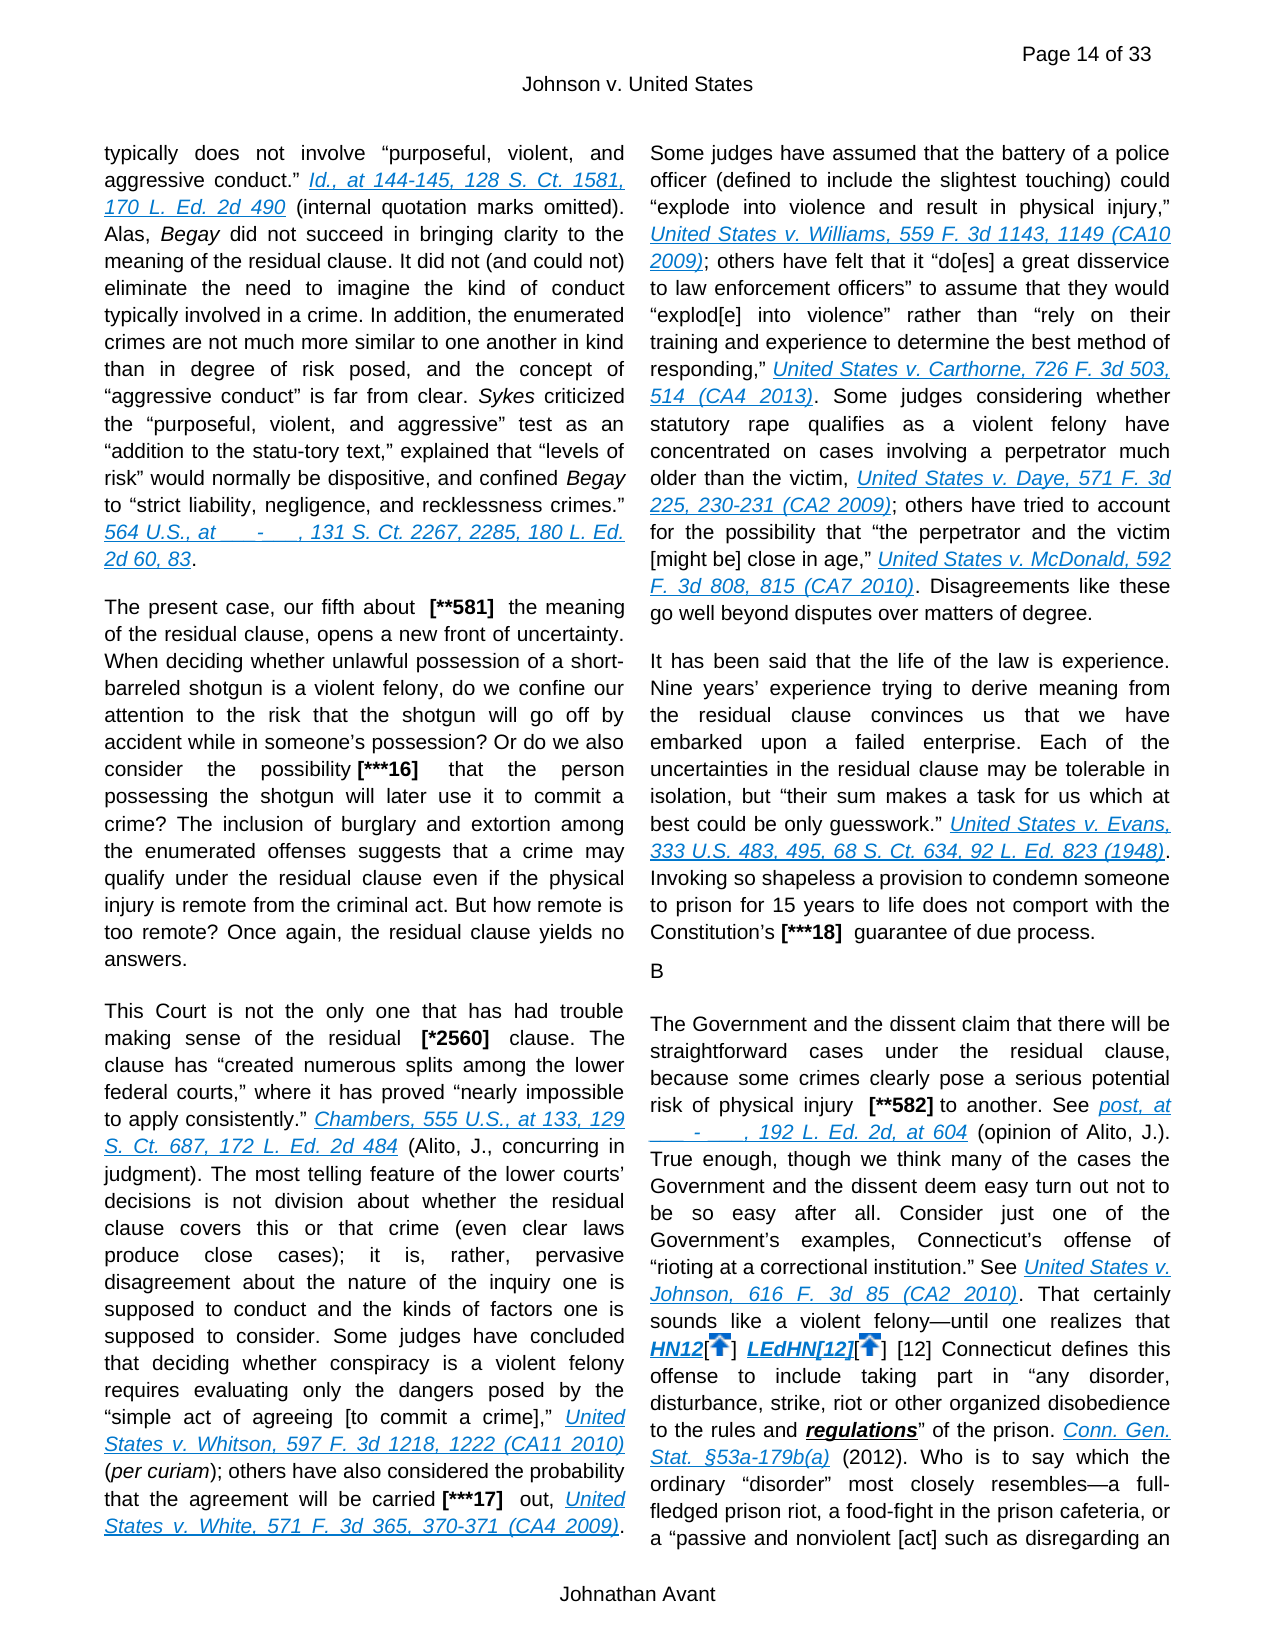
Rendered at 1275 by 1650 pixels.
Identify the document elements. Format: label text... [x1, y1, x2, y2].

text This Court is not the only one that has had trouble making sense of the residual [*2560] clause. The clause has “created numerous splits among the lower federal courts,” where it has proved “nearly impossible to apply consistently.” Chambers, 555 U.S., at 133, 129 S. Ct. 687, 172 L. Ed. 2d 484 (Alito, J., concurring in judgment). The most telling feature of the lower courts’ decisions is not division about whether the residual clause covers this or that crime (even clear laws produce close cases); it is, rather, pervasive disagreement about the nature of the inquiry one is supposed to conduct and the kinds of factors one is supposed to consider. Some judges have concluded that deciding whether conspiracy is a violent felony requires evaluating only the dangers posed by the “simple act of agreeing [to commit a crime],” United States v. Whitson, 597 F. 3d 1218, 1222 (CA11 2010) (per curiam); others have also considered the probability that the agreement will be carried [***17] out, United States v. White, 571 F. 3d 365, 370-371 (CA4 2009). Some judges have assumed that the battery of a police officer (defined to include the slightest touching) could “explode into violence and result in physical injury,” United States v. Williams, 559 F. 3d 1143, 1149 (CA10 2009); others have felt that it “do[es] a great disservice to law enforcement officers” to assume that they would “explod[e] into violence” rather than “rely on their training and experience to determine the best method of responding,” United States v. Carthorne, 726 F. 3d 503, 514 (CA4 2013). Some judges considering whether statutory rape qualifies as a violent felony have concentrated on cases involving a perpetrator much older than the victim, United States v. Daye, 571 F. 3d 225, 230-231 (CA2 2009); others have tried to account for the possibility that “the perpetrator and the victim [might be] close in age,” United States v. McDonald, 592 F. 3d 808, 815 (CA7 2010). Disagreements like these go well beyond disputes over matters of degree. [650, 244, 1171, 625]
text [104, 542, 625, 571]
picture [709, 1333, 731, 1356]
text It has been said that the life of the law is experience. Nine years’ experience trying to derive meaning from the residual clause convinces us that we have embarked upon a failed enterprise. Each of the uncertainties in the residual clause may be tolerable in isolation, but “their sum makes a task for us which at best could be only guesswork.” United States v. Evans, 333 U.S. 483, 495, 68 S. Ct. 634, 92 L. Ed. 823 (1948). Invoking so shapeless a provision to condemn someone to prison for 15 years to life does not comport with the Constitution’s [***18] guarantee of due process. [650, 646, 1171, 944]
text B [650, 956, 1171, 983]
picture [859, 1333, 881, 1356]
text The present case, our fifth about [**581] the meaning of the residual clause, opens a new front of uncertainty. When deciding whether unlawful possession of a short-barreled shotgun is a violent felony, do we confine our attention to the risk that the shotgun will go off by accident while in someone’s possession? Or do we also consider the possibility [***16] that the person possessing the shotgun will later use it to commit a crime? The inclusion of burglary and extortion among the enumerated offenses suggests that a crime may qualify under the residual clause even if the physical injury is remote from the criminal act. But how remote is too remote? Once again, the residual clause yields no answers. [104, 592, 625, 971]
text This Court is not the only one that has had trouble making sense of the residual [*2560] clause. The clause has “created numerous splits among the lower federal courts,” where it has proved “nearly impossible to apply consistently.” Chambers, 555 U.S., at 133, 129 S. Ct. 687, 172 L. Ed. 2d 484 (Alito, J., concurring in judgment). The most telling feature of the lower courts’ decisions is not division about whether the residual clause covers this or that crime (even clear laws produce close cases); it is, rather, pervasive disagreement about the nature of the inquiry one is supposed to conduct and the kinds of factors one is supposed to consider. Some judges have concluded that deciding whether conspiracy is a violent felony requires evaluating only the dangers posed by the “simple act of agreeing [to commit a crime],” United States v. Whitson, 597 F. 3d 1218, 1222 (CA11 2010) (per curiam); others have also considered the probability that the agreement will be carried [***17] out, United States v. White, 571 F. 3d 365, 370-371 (CA4 2009). Some judges have assumed that the battery of a police officer (defined to include the slightest touching) could “explode into violence and result in physical injury,” United States v. Williams, 559 F. 3d 1143, 1149 (CA10 2009); others have felt that it “do[es] a great disservice to law enforcement officers” to assume that they would “explod[e] into violence” rather than “rely on their training and experience to determine the best method of responding,” United States v. Carthorne, 726 F. 3d 503, 514 (CA4 2013). Some judges considering whether statutory rape qualifies as a violent felony have concentrated on cases involving a perpetrator much older than the victim, United States v. Daye, 571 F. 3d 225, 230-231 (CA2 2009); others have tried to account for the possibility that “the perpetrator and the victim [might be] close in age,” United States v. McDonald, 592 F. 3d 808, 815 (CA7 2010). Disagreements like these go well beyond disputes over matters of degree. [104, 996, 625, 1453]
